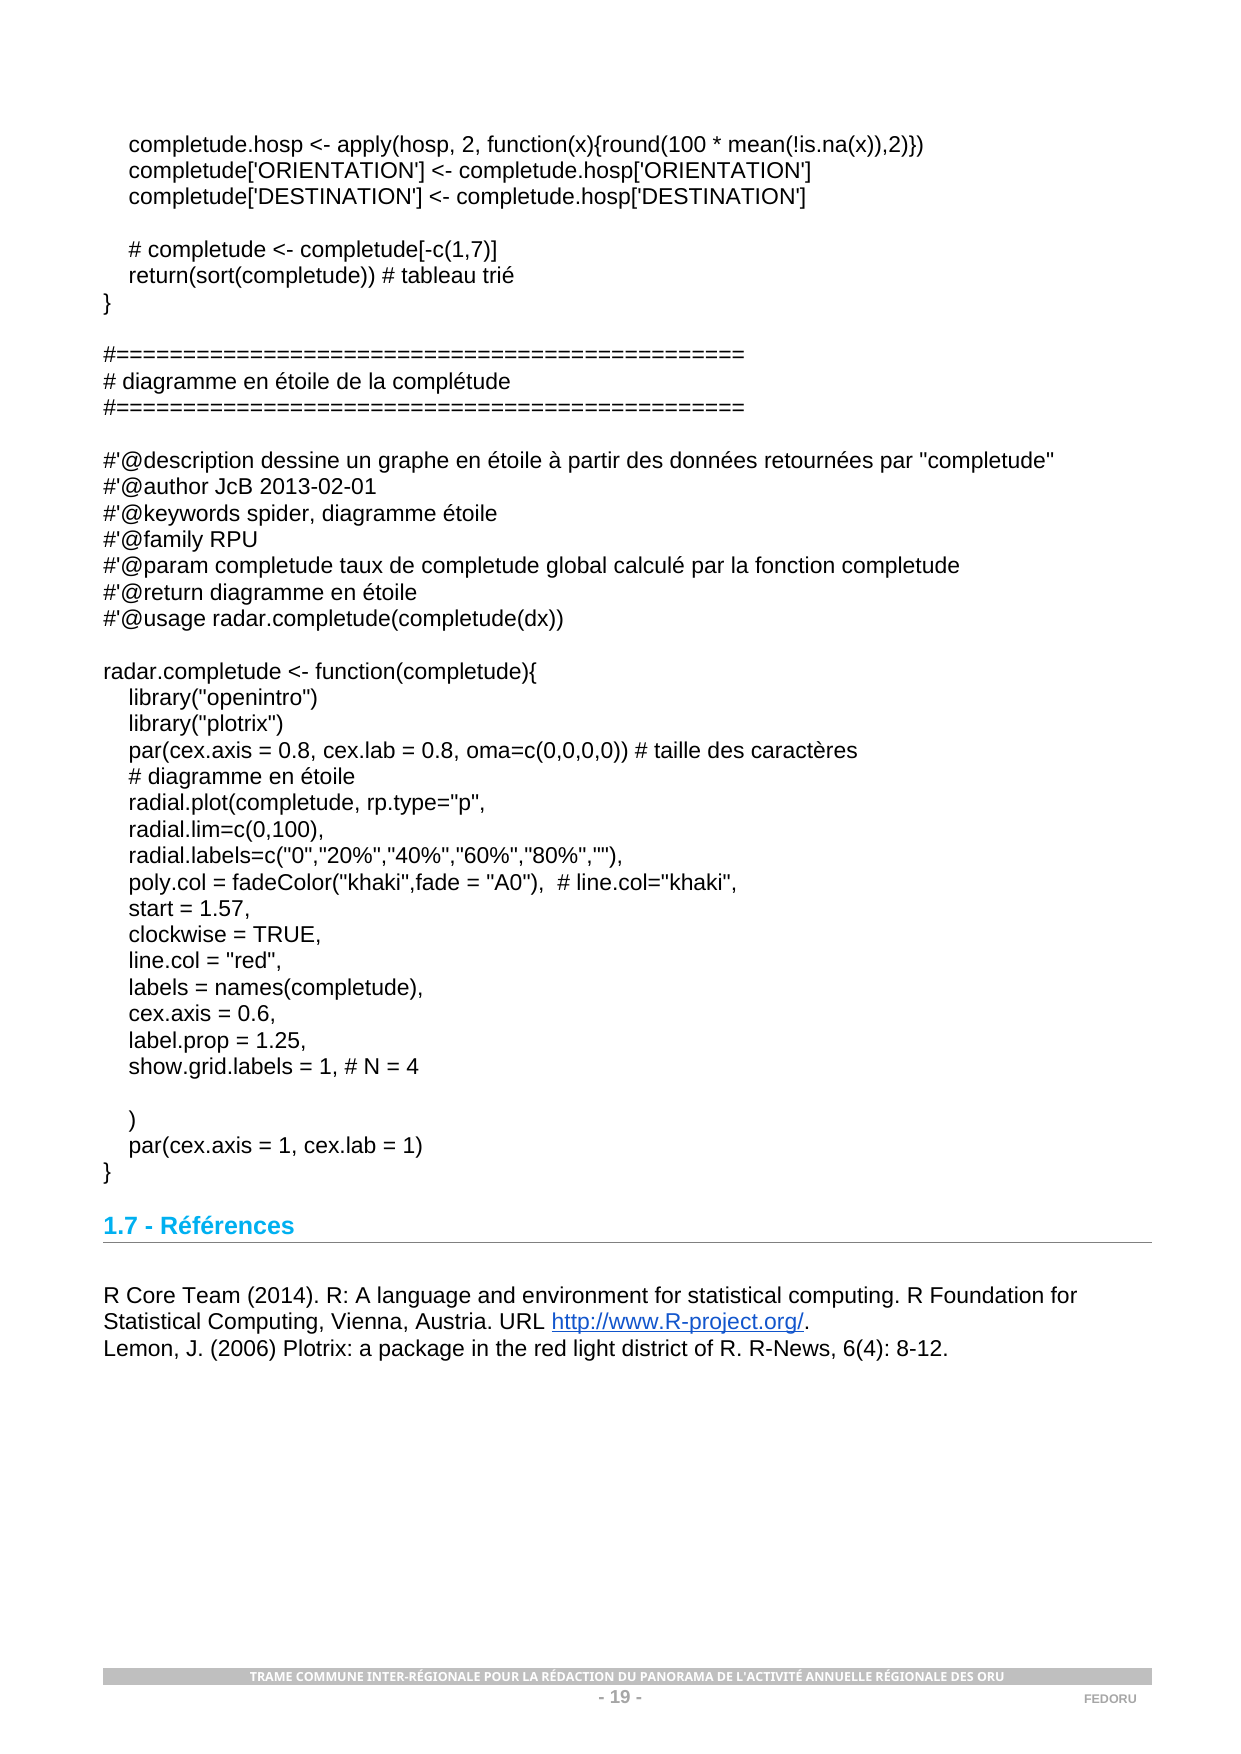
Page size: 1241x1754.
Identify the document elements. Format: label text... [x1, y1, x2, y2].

text R Core Team (2014). R: A language and environment for statistical computing. R Foundation for Statistical Computing, Vienna, Austria. URL http://www.R-project.org/. [103, 1282, 1152, 1334]
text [103, 131, 1152, 1211]
text Lemon, J. (2006) Plotrix: a package in the red light district of R. R-News, 6(4): 8-12. [103, 1334, 1152, 1361]
text 1.7 - Références [103, 1211, 1152, 1242]
